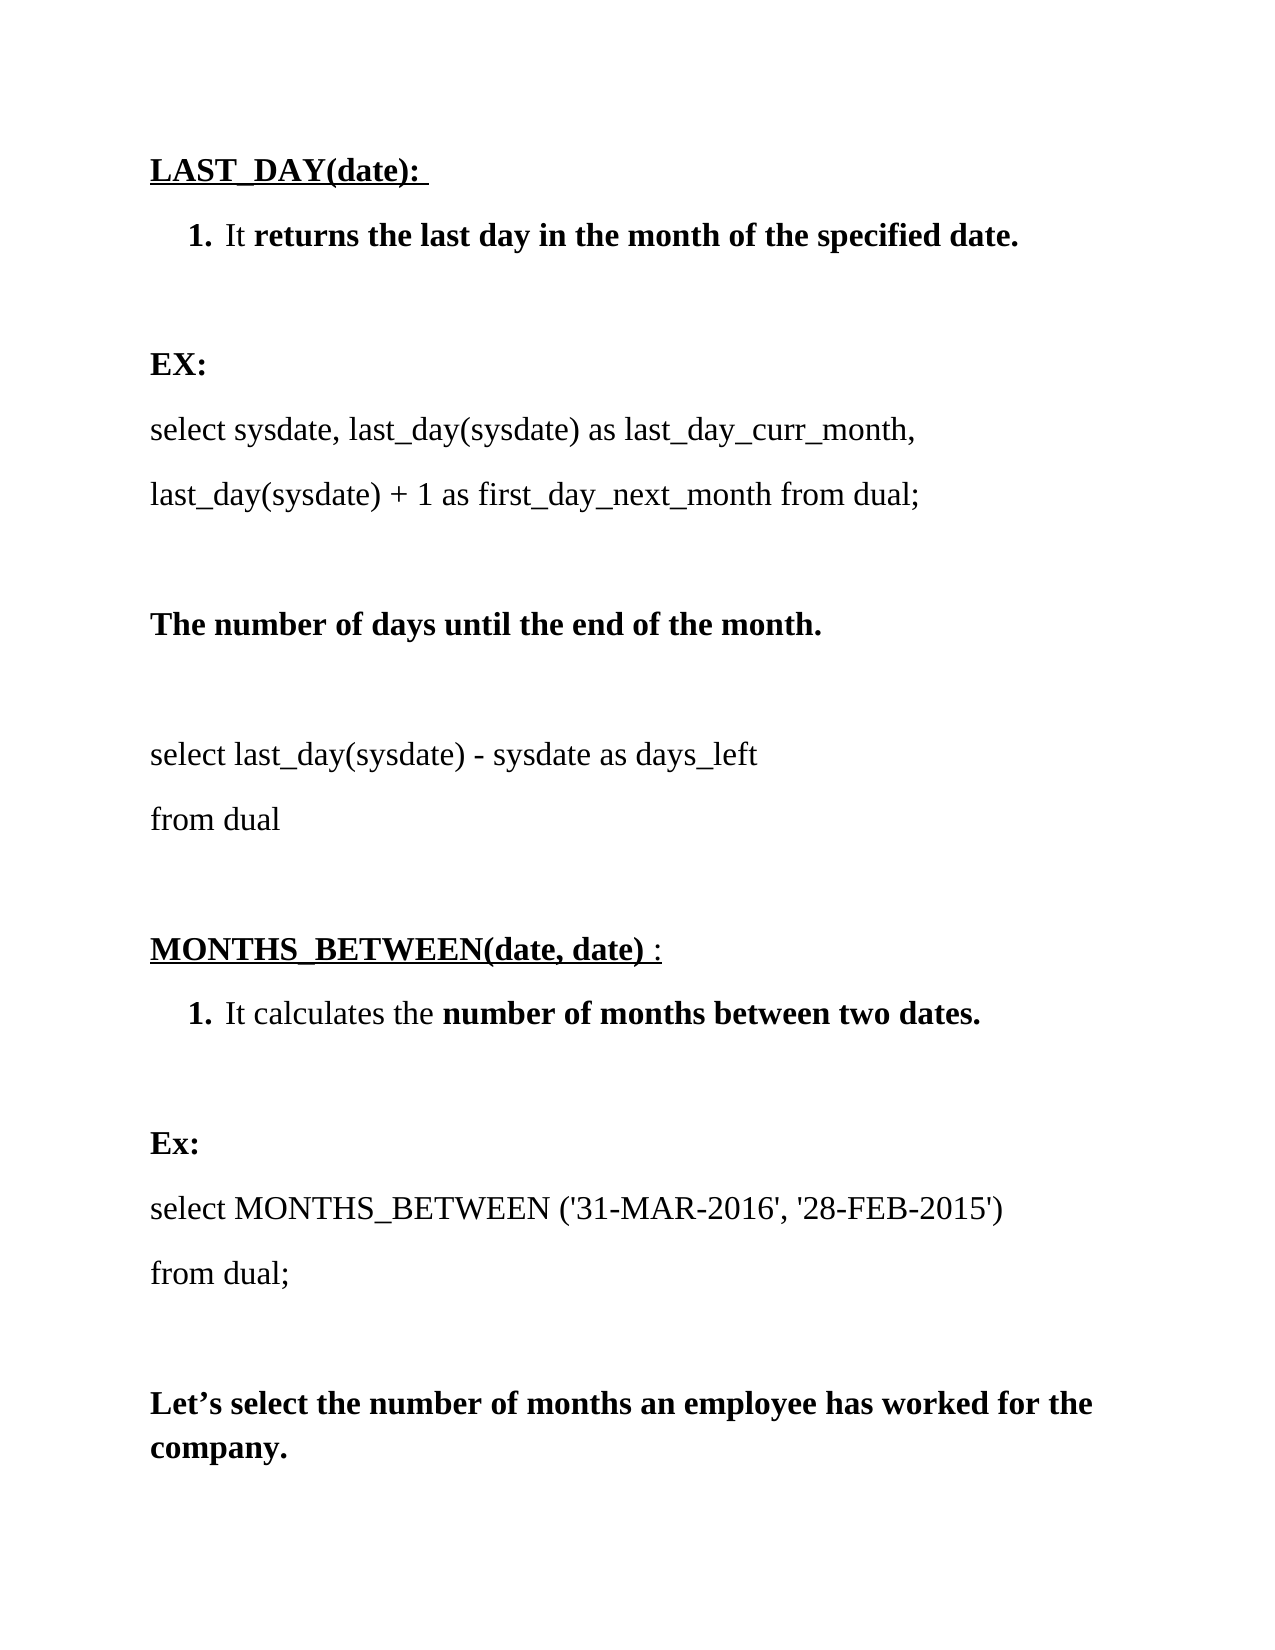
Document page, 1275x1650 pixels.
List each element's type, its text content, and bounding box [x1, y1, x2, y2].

text EX: [150, 345, 1125, 383]
text from dual; [150, 1253, 1125, 1292]
list It calculates the number of months between two dates. [187, 994, 1125, 1032]
text MONTHS_BETWEEN(date, date) : [150, 929, 1125, 967]
text from dual [150, 799, 1125, 837]
text select sysdate, last_day(sysdate) as last_day_curr_month, [150, 409, 1125, 448]
text Ex: [150, 1123, 1125, 1162]
text The number of days until the end of the month. [150, 604, 1125, 643]
text select MONTHS_BETWEEN ('31-MAR-2016', '28-FEB-2015') [150, 1188, 1125, 1227]
text Let’s select the number of months an employee has worked for the company. [150, 1383, 1125, 1465]
text LAST_DAY(date): [150, 150, 1125, 188]
list It returns the last day in the month of the specified date. [187, 215, 1125, 253]
text select last_day(sysdate) - sysdate as days_left [150, 734, 1125, 772]
text last_day(sysdate) + 1 as first_day_next_month from dual; [150, 474, 1125, 513]
